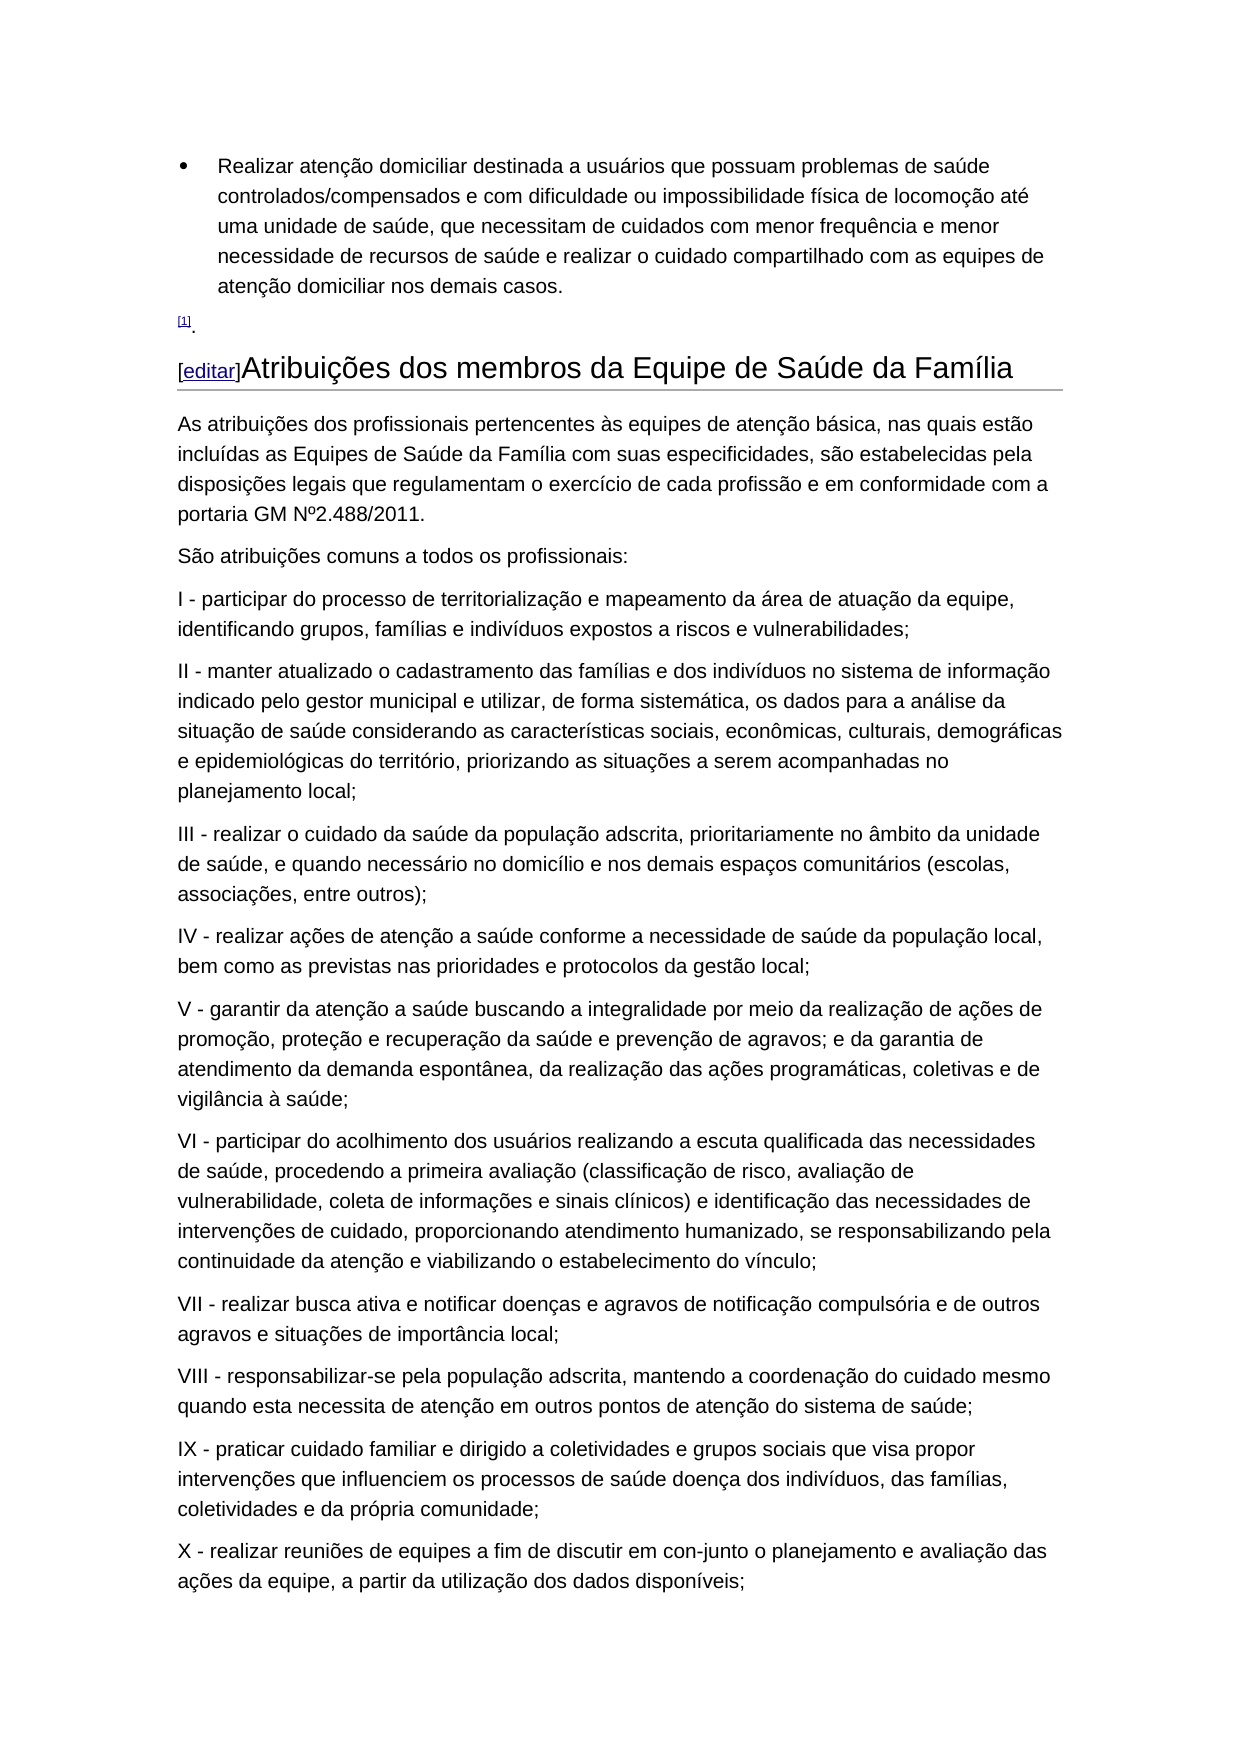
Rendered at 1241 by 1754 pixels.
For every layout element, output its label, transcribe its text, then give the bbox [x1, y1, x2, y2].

text VII - realizar busca ativa e notificar doenças e agravos de notificação compulsória e de outros agravos e situações de importância local; [177, 1286, 1063, 1346]
text As atribuições dos profissionais pertencentes às equipes de atenção básica, nas quais estão incluídas as Equipes de Saúde da Família com suas especificidades, são estabelecidas pela disposições legais que regulamentam o exercício de cada profissão e em conformidade com a portaria GM Nº2.488/2011. [177, 406, 1063, 526]
text IX - praticar cuidado familiar e dirigido a coletividades e grupos sociais que visa propor intervenções que influenciem os processos de saúde doença dos indivíduos, das famílias, coletividades e da própria comunidade; [177, 1431, 1063, 1521]
text São atribuições comuns a todos os profissionais: [177, 538, 1063, 568]
text VI - participar do acolhimento dos usuários realizando a escuta qualificada das necessidades de saúde, procedendo a primeira avaliação (classificação de risco, avaliação de vulnerabilidade, coleta de informações e sinais clínicos) e identificação das necessidades de intervenções de cuidado, proporcionando atendimento humanizado, se responsabilizando pela continuidade da atenção e viabilizando o estabelecimento do vínculo; [177, 1123, 1063, 1273]
text [1]. [177, 308, 1063, 338]
list Realizar atenção domiciliar destinada a usuários que possuam problemas de saúde controlados/compensados e com dificuldade ou impossibilidade física de locomoção até uma unidade de saúde, que necessitam de cuidados com menor frequência e menor necessidade de recursos de saúde e realizar o cuidado compartilhado com as equipes de atenção domiciliar nos demais casos. [180, 148, 1063, 298]
text II - manter atualizado o cadastramento das famílias e dos indivíduos no sistema de informação indicado pelo gestor municipal e utilizar, de forma sistemática, os dados para a análise da situação de saúde considerando as características sociais, econômicas, culturais, demográficas e epidemiológicas do território, priorizando as situações a serem acompanhadas no planejamento local; [177, 653, 1063, 803]
text I - participar do processo de territorialização e mapeamento da área de atuação da equipe, identificando grupos, famílias e indivíduos expostos a riscos e vulnerabilidades; [177, 581, 1063, 641]
text III - realizar o cuidado da saúde da população adscrita, prioritariamente no âmbito da unidade de saúde, e quando necessário no domicílio e nos demais espaços comunitários (escolas, associações, entre outros); [177, 816, 1063, 906]
text X - realizar reuniões de equipes a fim de discutir em con-junto o planejamento e avaliação das ações da equipe, a partir da utilização dos dados disponíveis; [177, 1533, 1063, 1593]
subtitle [editar]Atribuições dos membros da Equipe de Saúde da Família [177, 350, 1063, 389]
text IV - realizar ações de atenção a saúde conforme a necessidade de saúde da população local, bem como as previstas nas prioridades e protocolos da gestão local; [177, 918, 1063, 978]
text V - garantir da atenção a saúde buscando a integralidade por meio da realização de ações de promoção, proteção e recuperação da saúde e prevenção de agravos; e da garantia de atendimento da demanda espontânea, da realização das ações programáticas, coletivas e de vigilância à saúde; [177, 991, 1063, 1111]
text VIII - responsabilizar-se pela população adscrita, mantendo a coordenação do cuidado mesmo quando esta necessita de atenção em outros pontos de atenção do sistema de saúde; [177, 1358, 1063, 1418]
